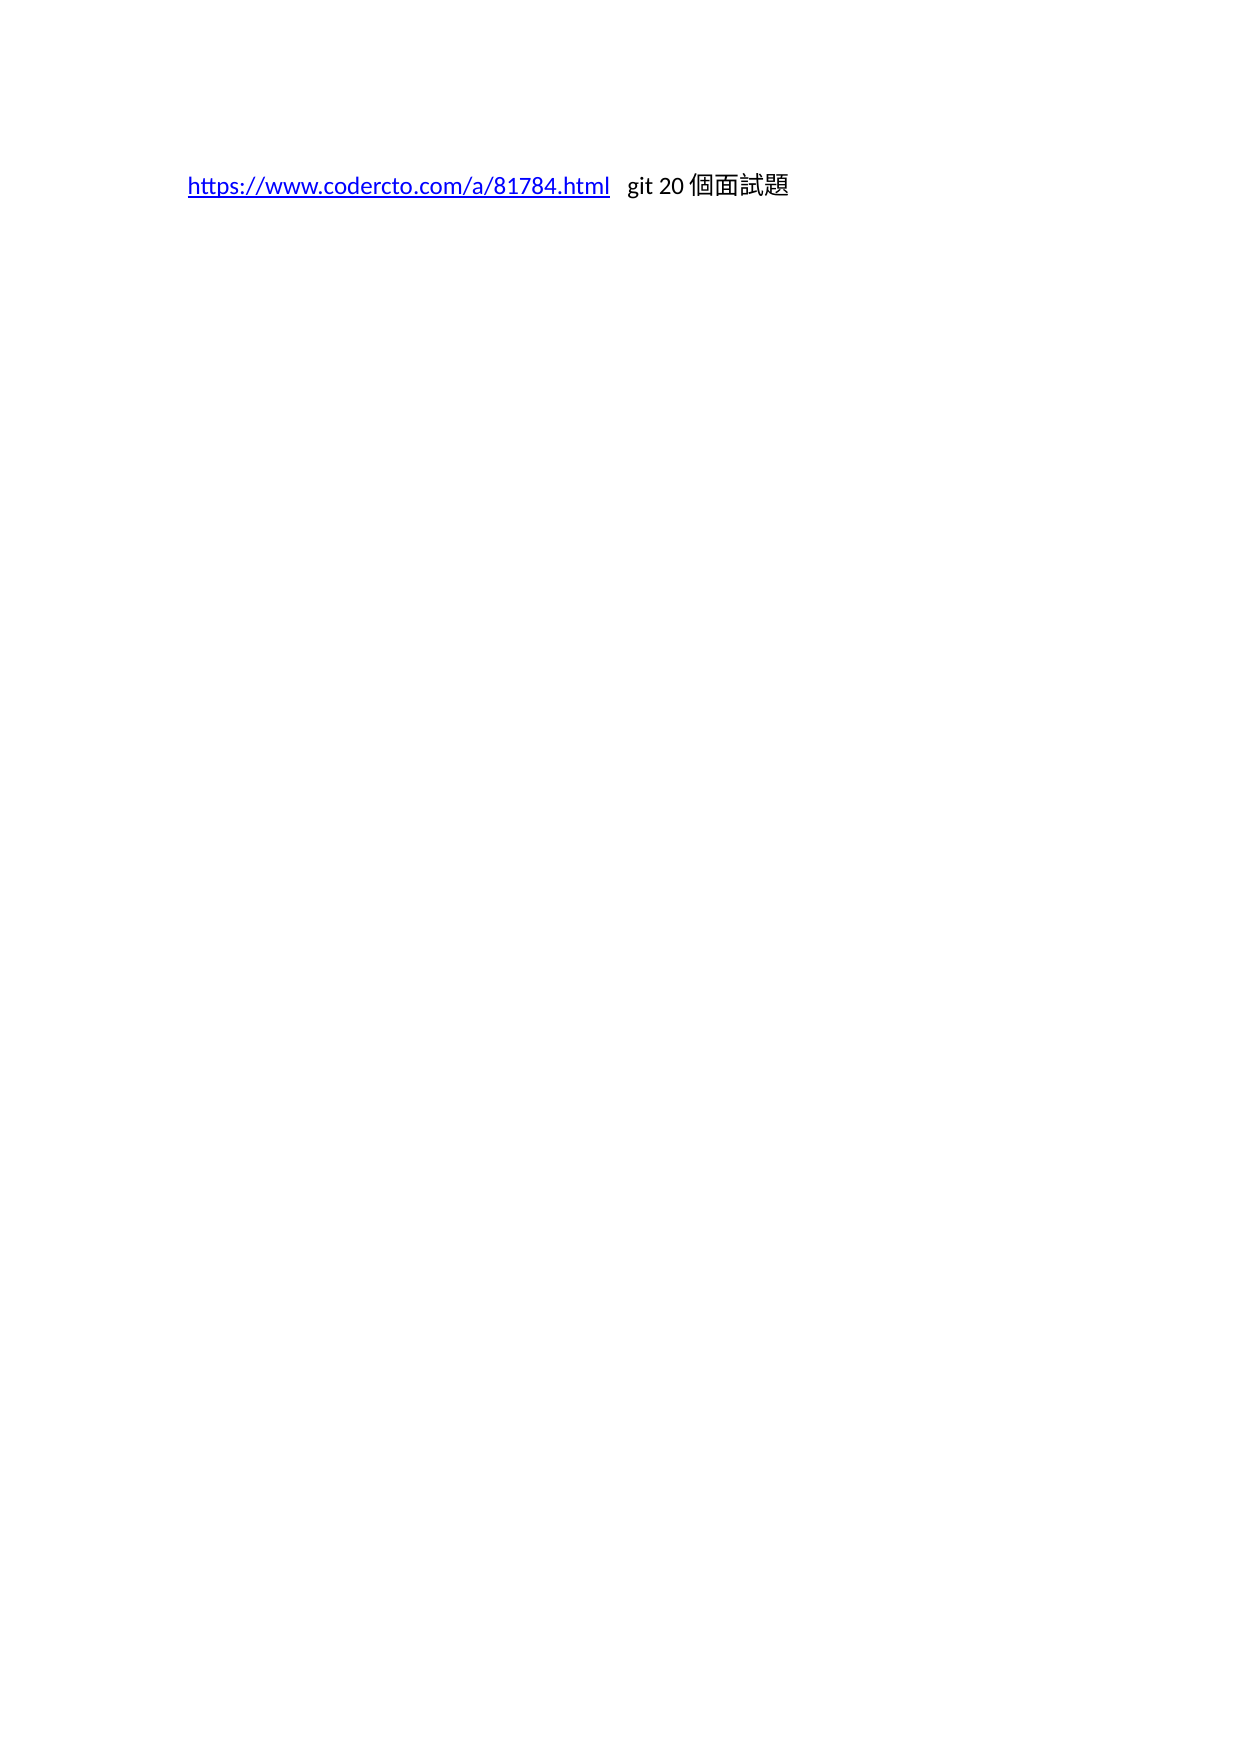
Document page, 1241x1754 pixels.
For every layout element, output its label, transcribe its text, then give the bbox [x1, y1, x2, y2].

text https://www.codercto.com/a/81784.html git 20個面試題 [187, 164, 1053, 202]
